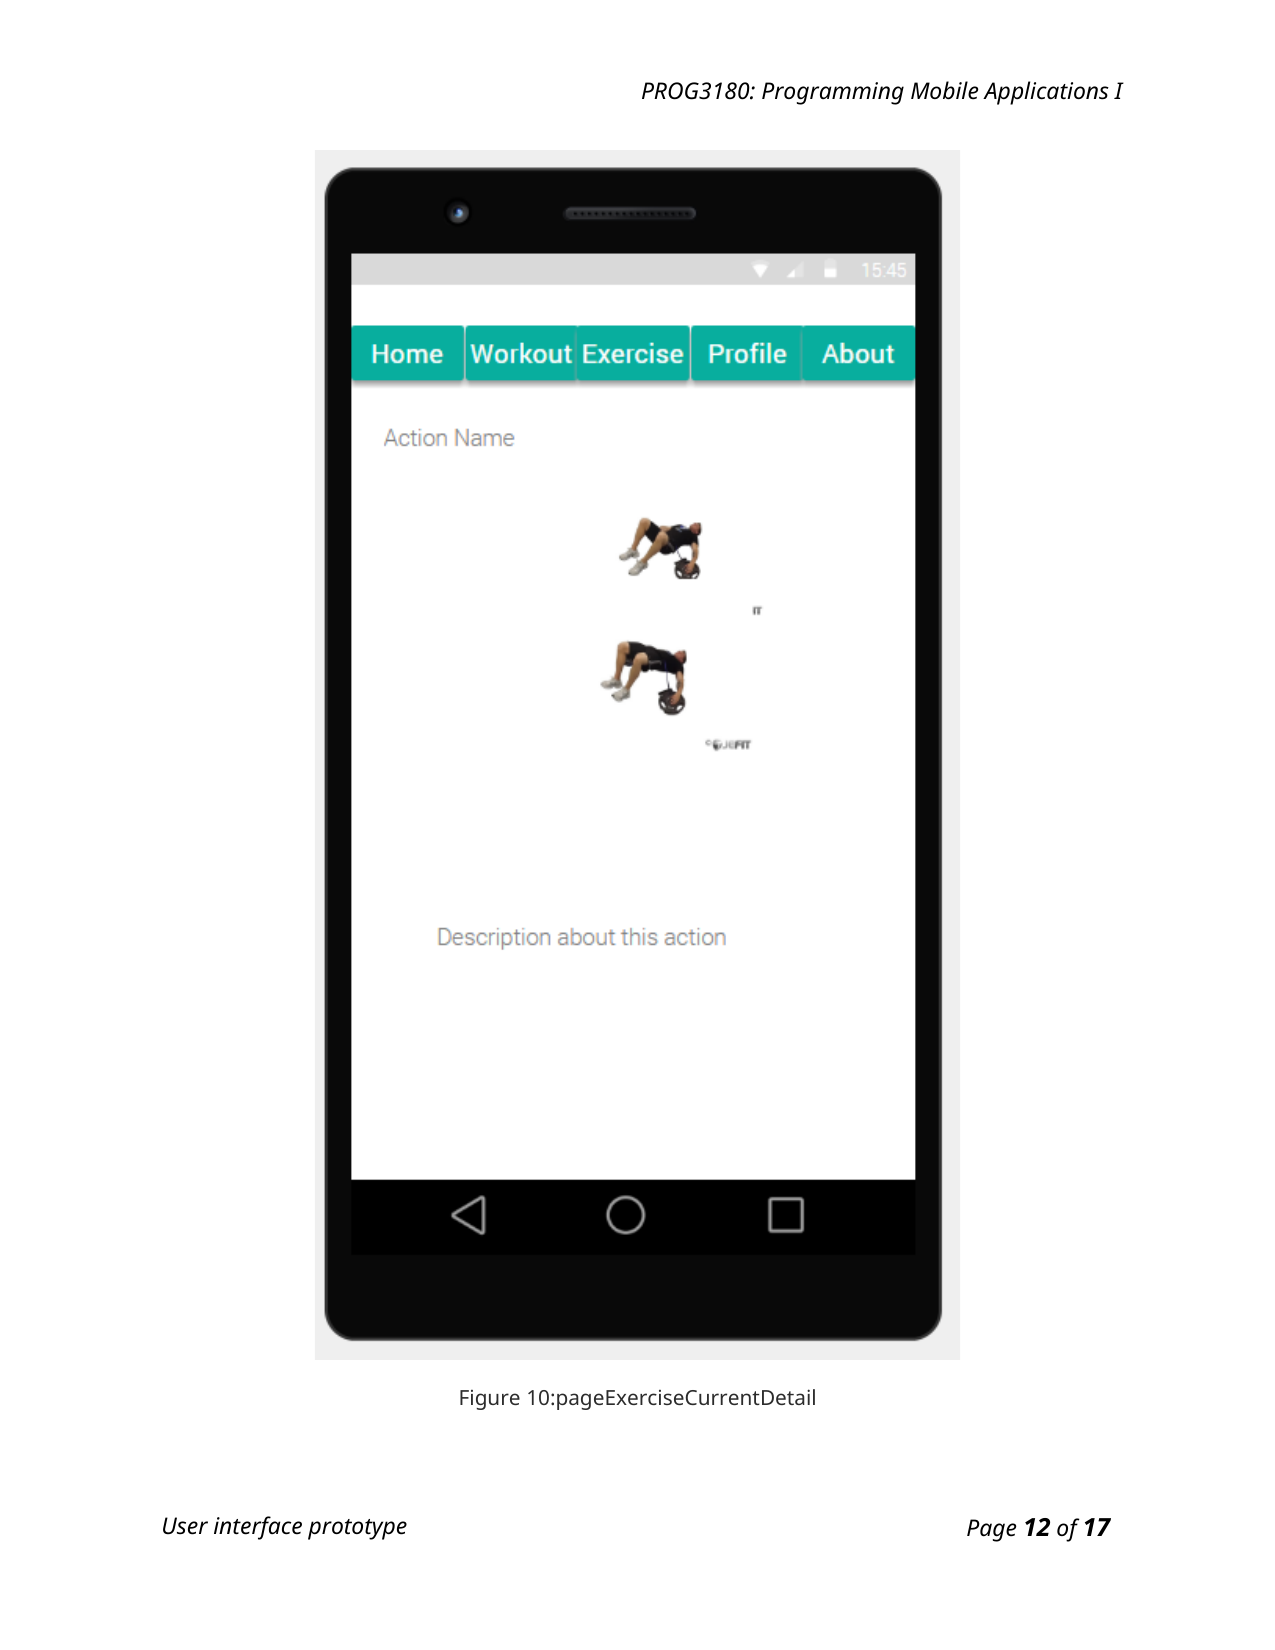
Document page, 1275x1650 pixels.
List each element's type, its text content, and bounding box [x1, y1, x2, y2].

text Figure 10:pageExerciseCurrentDetail [150, 1383, 1125, 1412]
picture [314, 150, 961, 1360]
